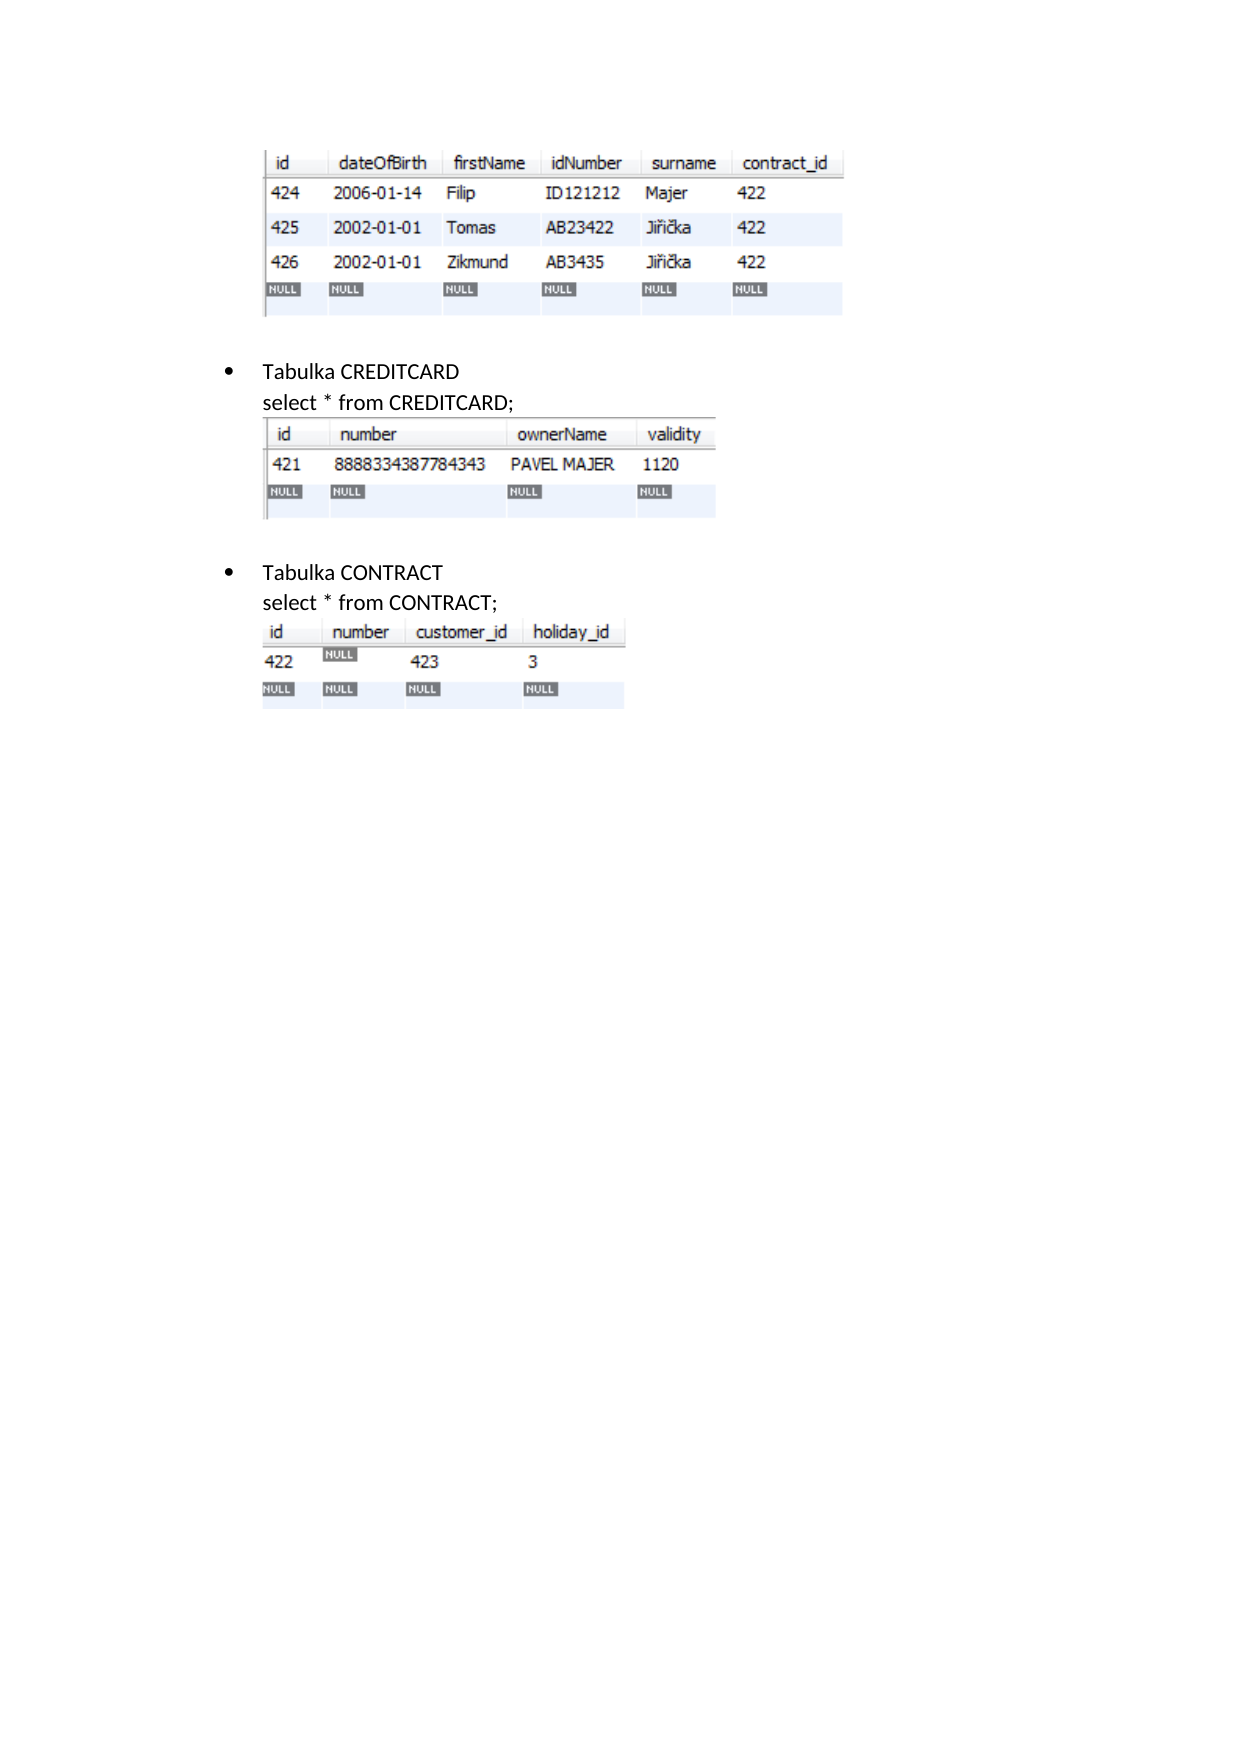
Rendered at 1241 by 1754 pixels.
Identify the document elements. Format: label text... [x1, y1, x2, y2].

picture [262, 150, 852, 325]
picture [262, 618, 639, 709]
list select * from CREDITCARD; [262, 388, 1090, 416]
list Tabulka CREDITCARD [225, 357, 1090, 385]
picture [262, 417, 716, 526]
list select * from CONTRACT; [262, 588, 1090, 616]
list Tabulka CONTRACT [225, 558, 1090, 586]
